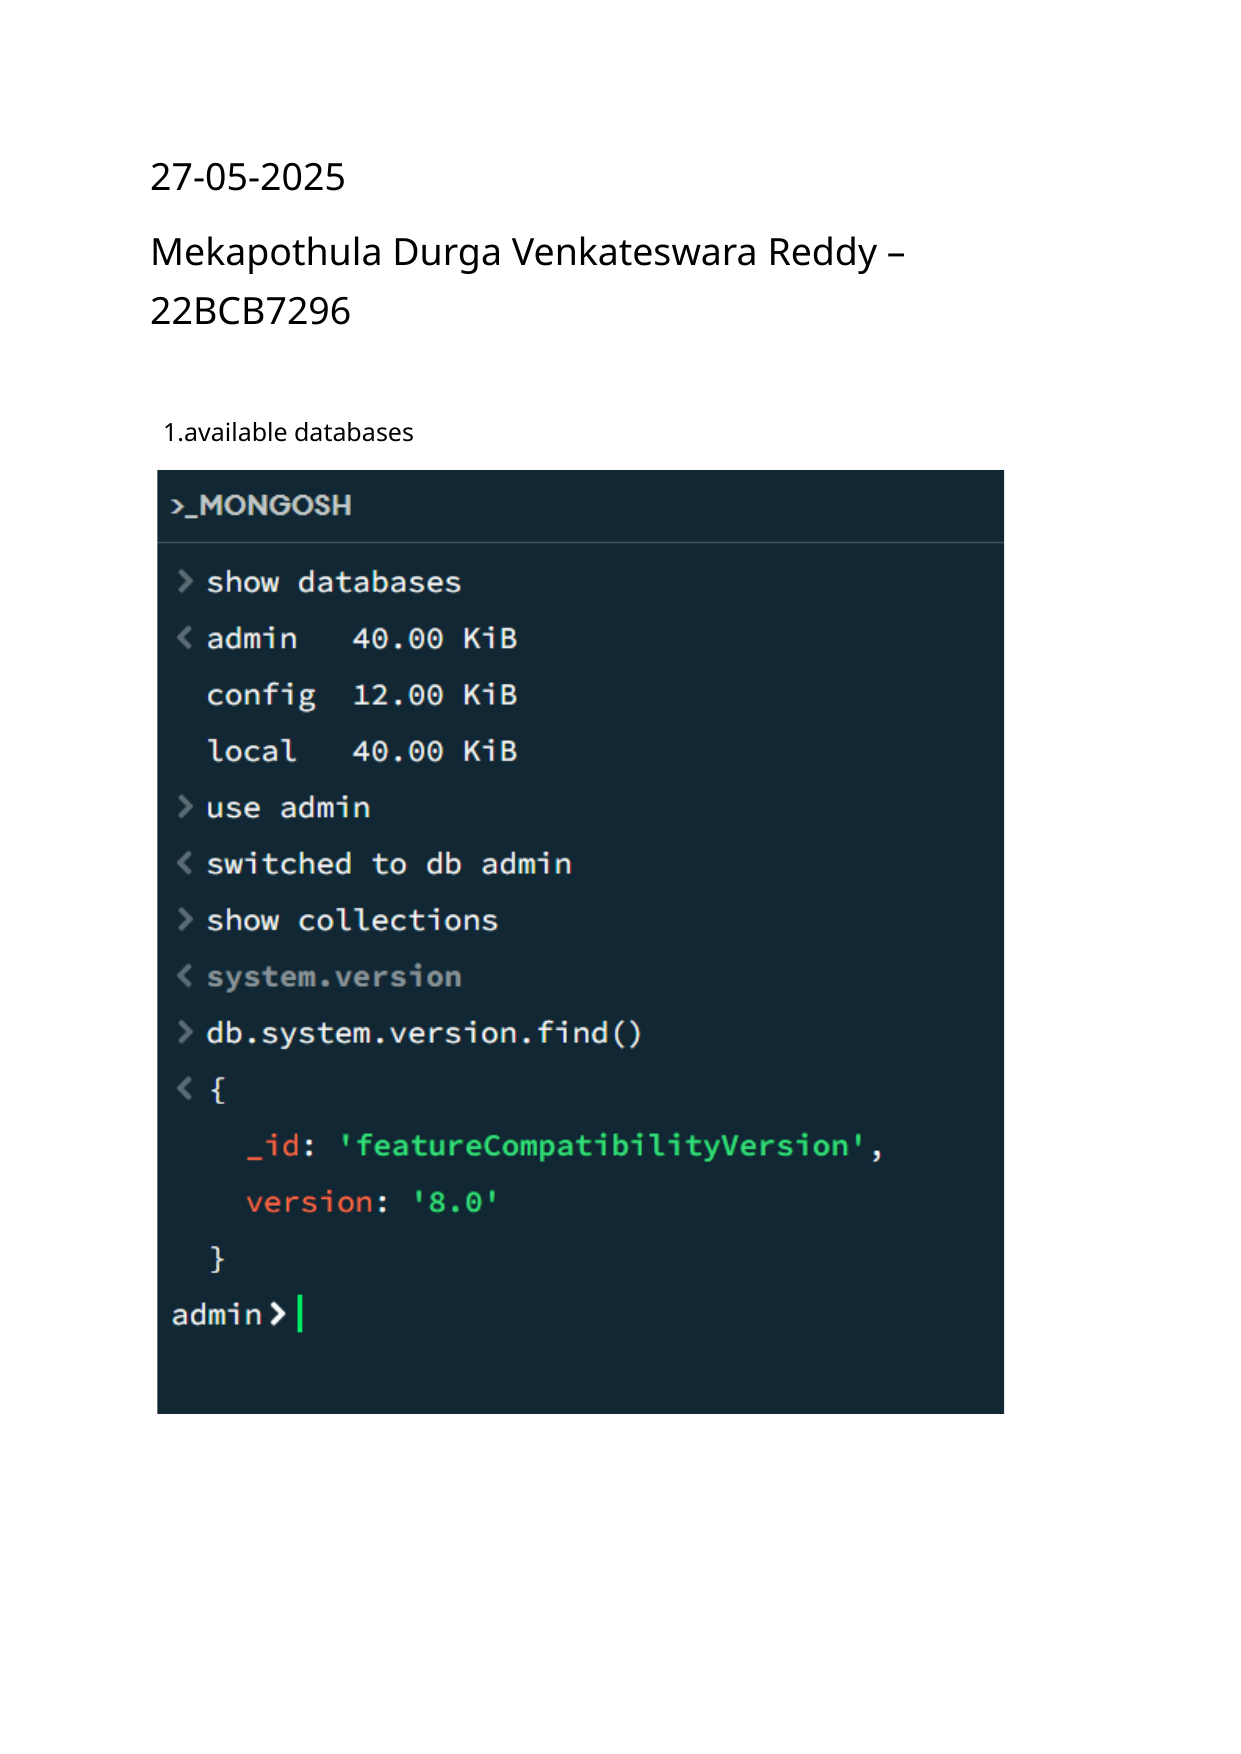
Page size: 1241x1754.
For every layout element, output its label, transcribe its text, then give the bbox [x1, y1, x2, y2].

text 27-05-2025 [150, 150, 1090, 201]
picture [157, 470, 1005, 1414]
text Mekapothula Durga Venkateswara Reddy – 22BCB7296 [150, 225, 1090, 335]
text 1.available databases [150, 415, 1090, 449]
